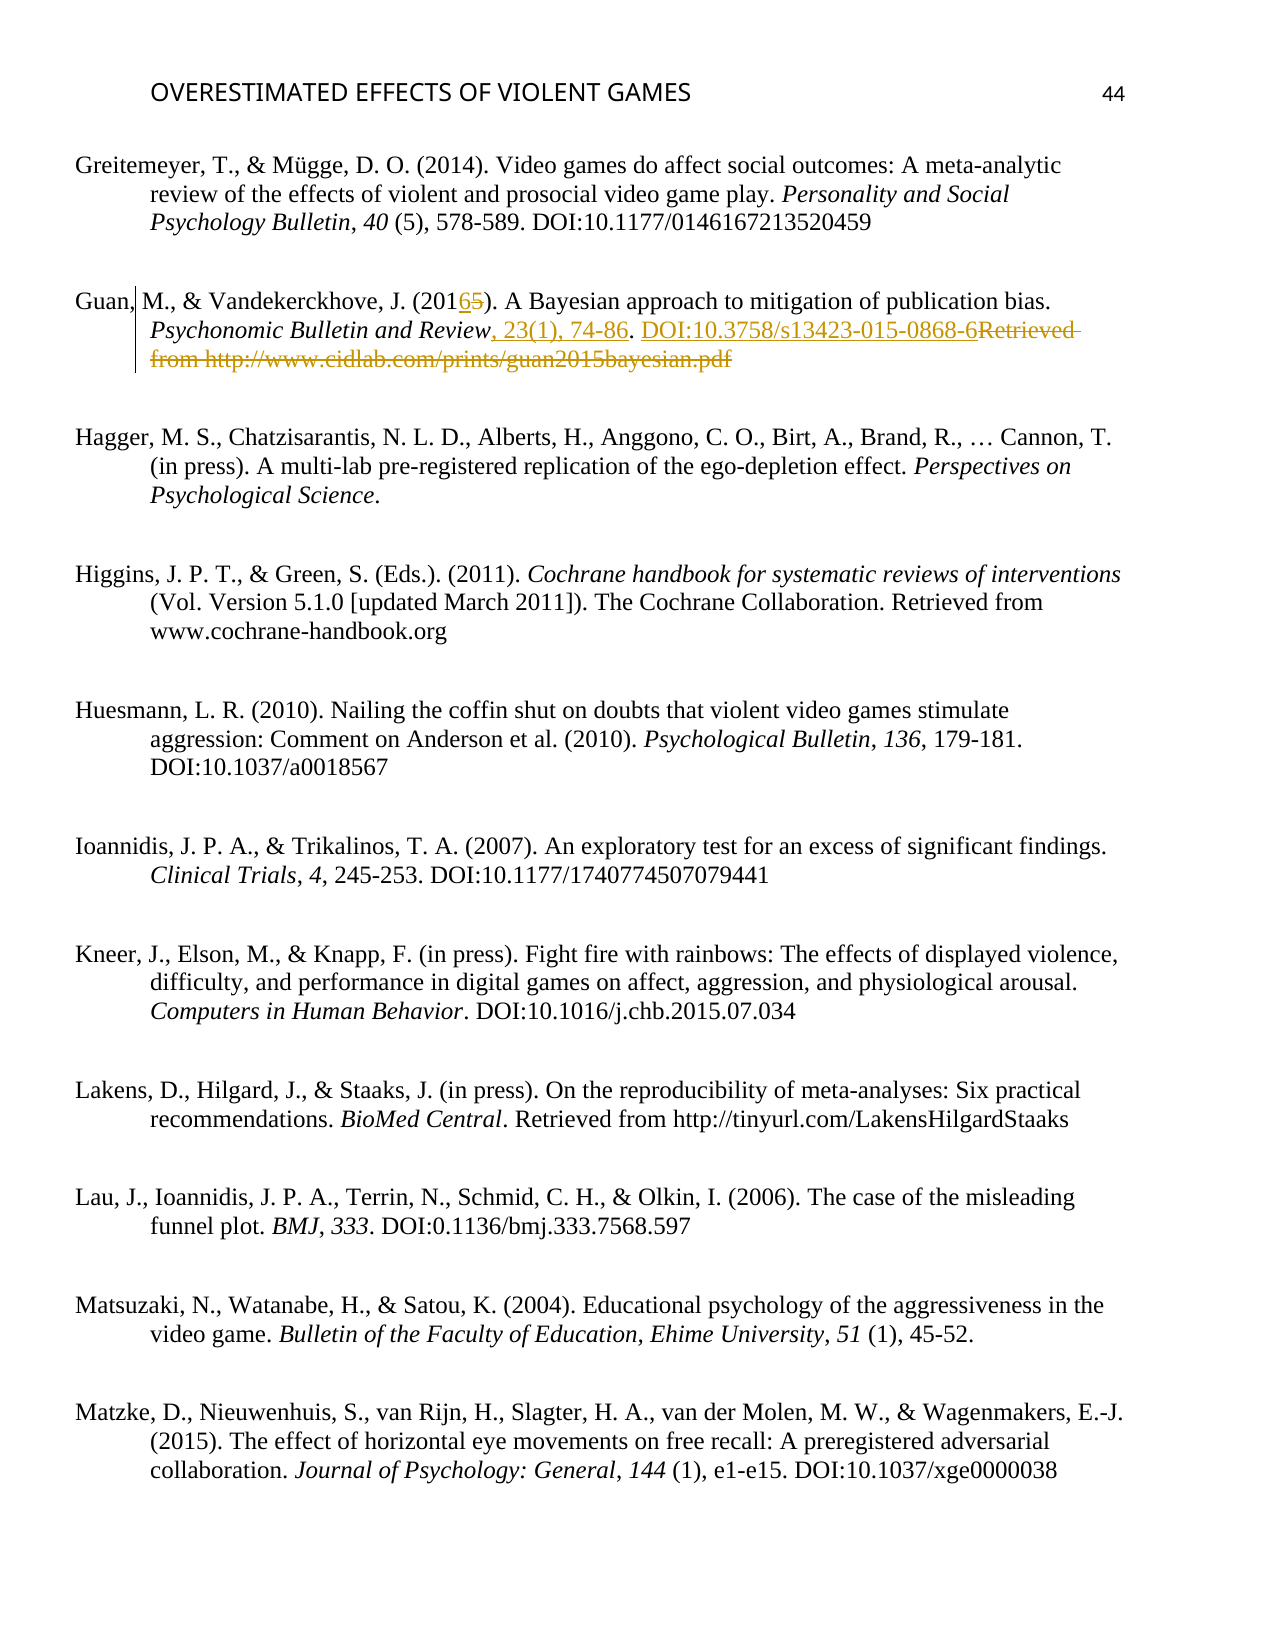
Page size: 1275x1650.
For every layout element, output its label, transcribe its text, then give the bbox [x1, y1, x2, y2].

text Higgins, J. P. T., & Green, S. (Eds.). (2011). Cochrane handbook for systematic reviews of interventions (Vol. Version 5.1.0 [updated March 2011]). The Cochrane Collaboration. Retrieved from www.cochrane-handbook.org [75, 559, 1125, 645]
text Guan, M., & Vandekerckhove, J. (201). A Bayesian approach to mitigation of publication bias. Psychonomic Bulletin and Review. [136, 286, 1125, 372]
text Lakens, D., Hilgard, J., & Staaks, J. (in press). On the reproducibility of meta-analyses: Six practical recommendations. BioMed Central. Retrieved from http://tinyurl.com/LakensHilgardStaaks [75, 1075, 1125, 1132]
text Kneer, J., Elson, M., & Knapp, F. (in press). Fight fire with rainbows: The effects of displayed violence, difficulty, and performance in digital games on affect, aggression, and physiological arousal. Computers in Human Behavior. DOI:10.1016/j.chb.2015.07.034 [75, 939, 1125, 1025]
text Ioannidis, J. P. A., & Trikalinos, T. A. (2007). An exploratory test for an excess of significant findings. Clinical Trials, 4, 245-253. DOI:10.1177/1740774507079441 [75, 831, 1125, 889]
text Huesmann, L. R. (2010). Nailing the coffin shut on doubts that violent video games stimulate aggression: Comment on Anderson et al. (2010). Psychological Bulletin, 136, 179-181. DOI:10.1037/a0018567 [75, 695, 1125, 781]
